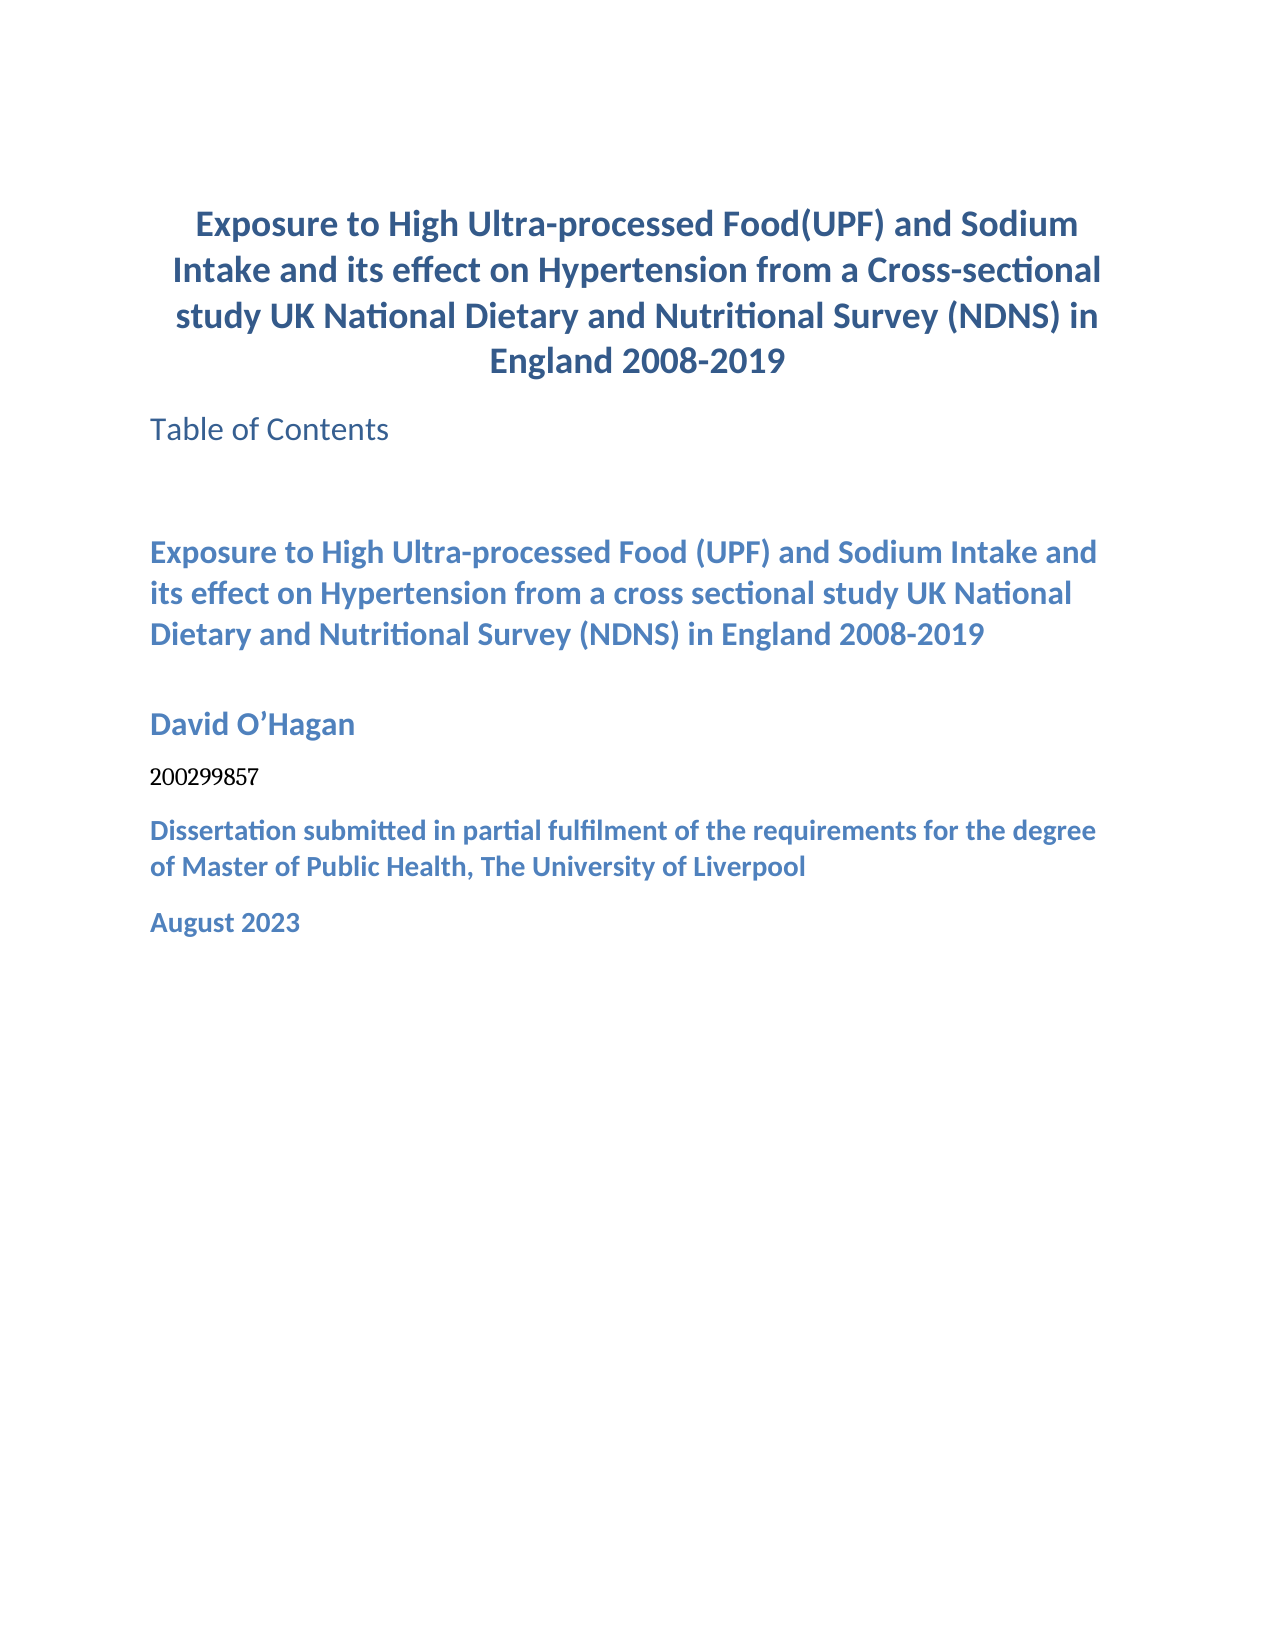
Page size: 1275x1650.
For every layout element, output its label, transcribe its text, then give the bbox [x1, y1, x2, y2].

subtitle August 2023 [150, 904, 1125, 940]
subtitle Exposure to High Ultra-processed Food (UPF) and Sodium Intake and its effect on Hypertension from a cross sectional study UK National Dietary and Nutritional Survey (NDNS) in England 2008-2019 [150, 531, 1125, 653]
text 200299857 [150, 763, 1125, 791]
subtitle Dissertation submitted in partial fulfilment of the requirements for the degree of Master of Public Health, The University of Liverpool [150, 812, 1125, 883]
subtitle David O’Hagan [150, 703, 1125, 744]
title Exposure to High Ultra-processed Food(UPF) and Sodium Intake and its effect on Hypertension from a Cross-sectional study UK National Dietary and Nutritional Survey (NDNS) in England 2008-2019 [150, 200, 1125, 383]
